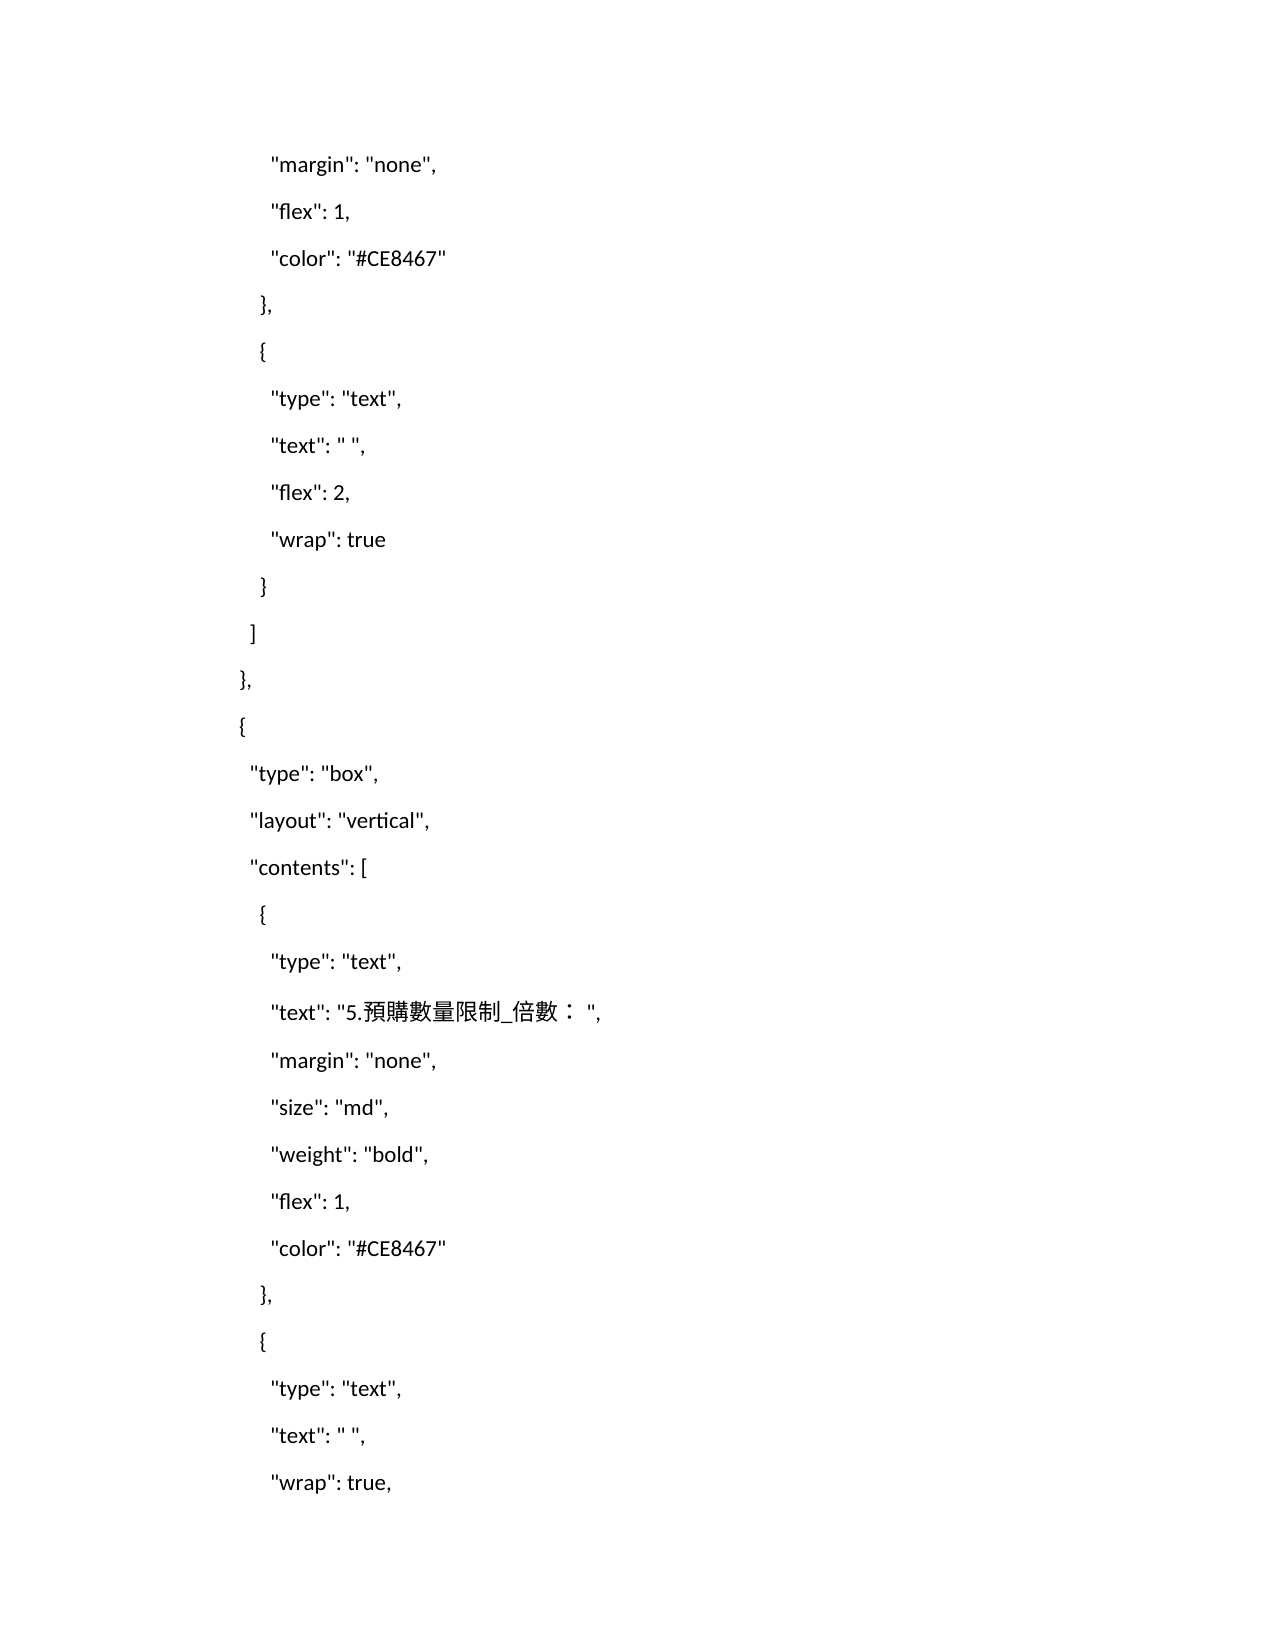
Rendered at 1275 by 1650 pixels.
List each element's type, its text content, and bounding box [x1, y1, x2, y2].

text { [187, 1327, 1087, 1356]
text "size": "md", [187, 1093, 1087, 1121]
text "contents": [ [187, 853, 1087, 881]
text "margin": "none", [187, 150, 1087, 178]
text "flex": 1, [187, 1187, 1087, 1215]
text { [187, 337, 1087, 366]
text }, [187, 1281, 1087, 1309]
text "wrap": true, [187, 1468, 1087, 1496]
text { [187, 712, 1087, 741]
text "layout": "vertical", [187, 806, 1087, 834]
text "flex": 1, [187, 197, 1087, 225]
text } [187, 572, 1087, 600]
text "text": " ", [187, 431, 1087, 459]
text "type": "box", [187, 759, 1087, 787]
text "flex": 2, [187, 478, 1087, 506]
text "text": "5.預購數量限制_倍數： ", [187, 994, 1087, 1027]
text "margin": "none", [187, 1046, 1087, 1074]
text }, [187, 291, 1087, 319]
text "type": "text", [187, 384, 1087, 412]
text "type": "text", [187, 947, 1087, 975]
text { [187, 900, 1087, 928]
text "text": " ", [187, 1421, 1087, 1449]
text }, [187, 666, 1087, 694]
text "wrap": true [187, 525, 1087, 553]
text "type": "text", [187, 1374, 1087, 1402]
text "weight": "bold", [187, 1140, 1087, 1168]
text ] [187, 619, 1087, 647]
text "color": "#CE8467" [187, 244, 1087, 272]
text "color": "#CE8467" [187, 1234, 1087, 1262]
